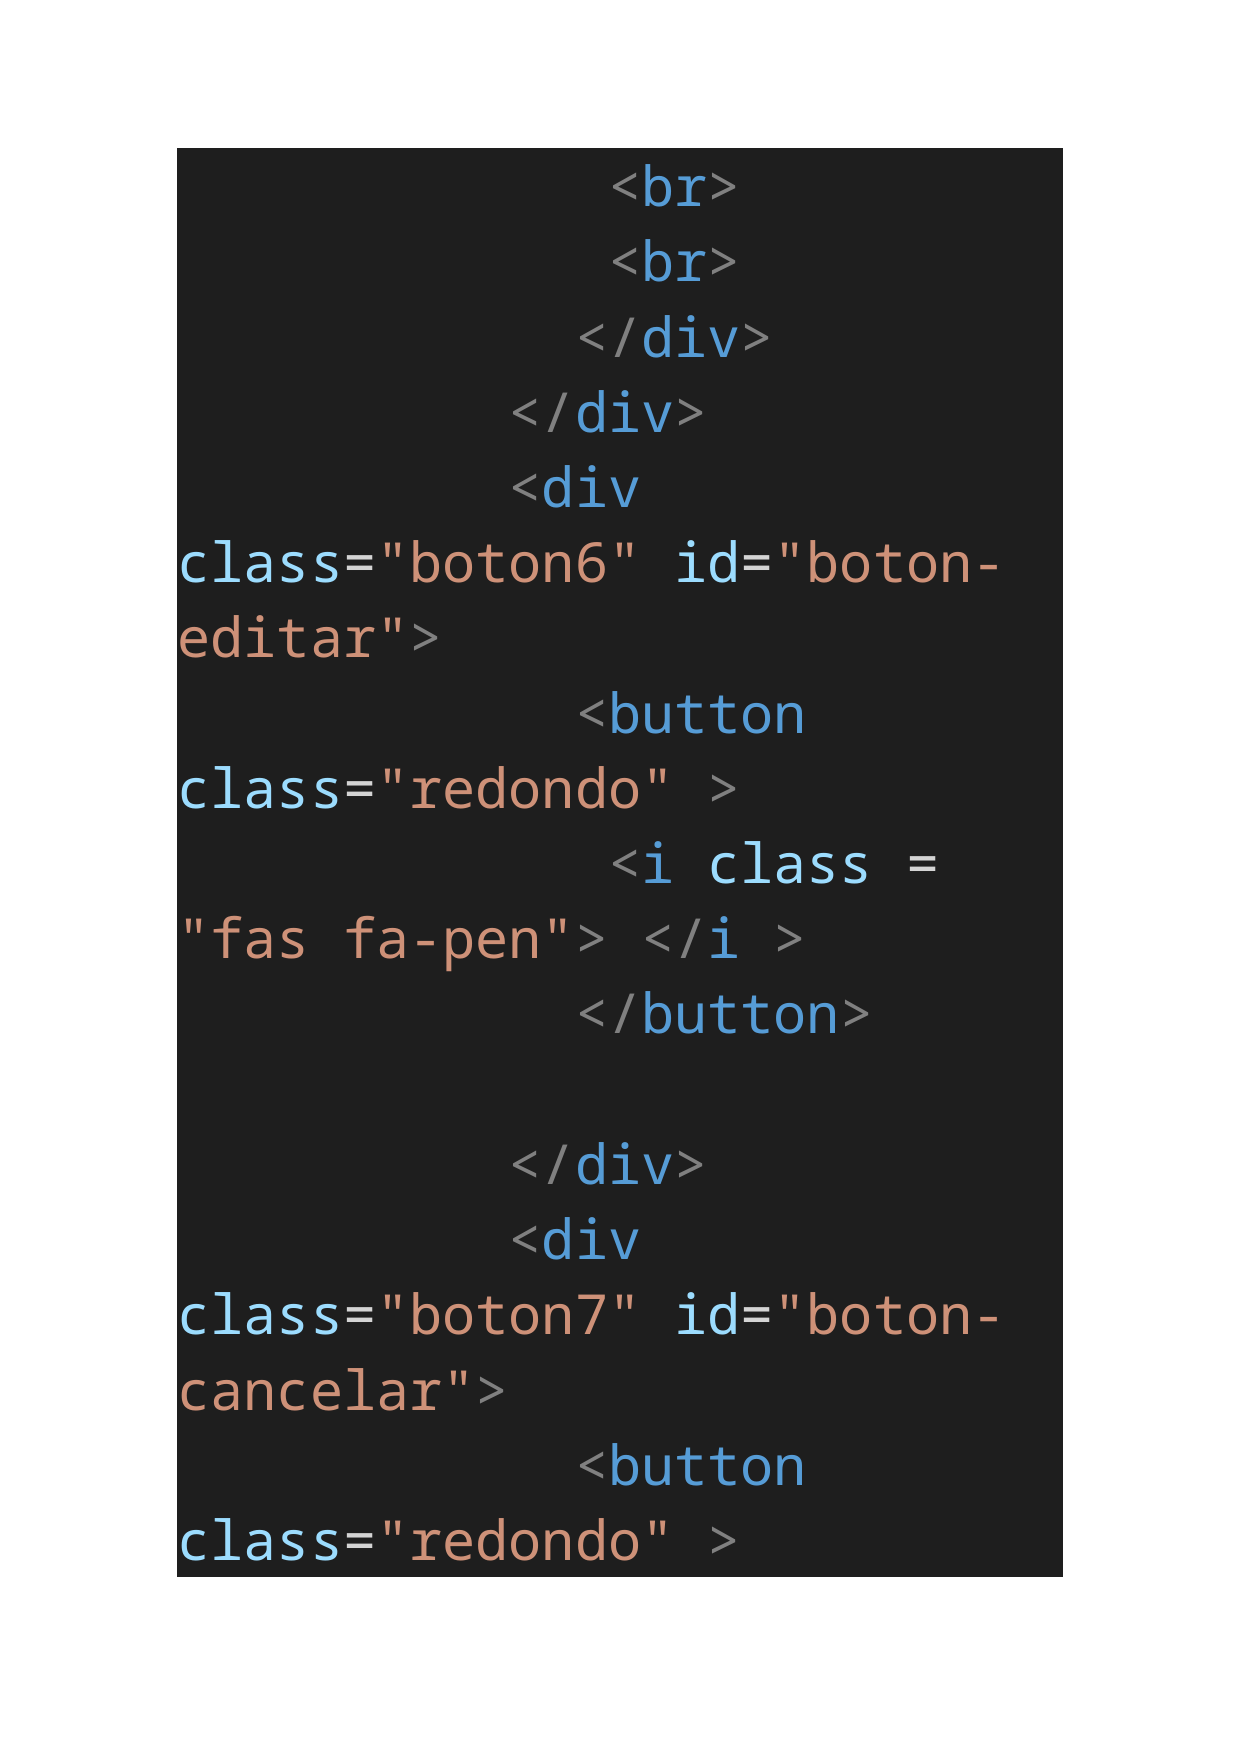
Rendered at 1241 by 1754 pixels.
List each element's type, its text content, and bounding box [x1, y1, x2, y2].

text </button> [177, 975, 1063, 1050]
text </div> [177, 298, 1063, 373]
text <button class="redondo" > [177, 1426, 1063, 1577]
text <br> [177, 223, 1063, 298]
text <br> [177, 148, 1063, 223]
text <div class="boton6" id="boton-editar"> [177, 448, 1063, 674]
text <div class="boton7" id="boton-cancelar"> [177, 1201, 1063, 1426]
text </div> [177, 373, 1063, 448]
text </div> [177, 1125, 1063, 1201]
text <button class="redondo" > [177, 674, 1063, 824]
text <i class = "fas fa-pen"> </i > [177, 824, 1063, 975]
